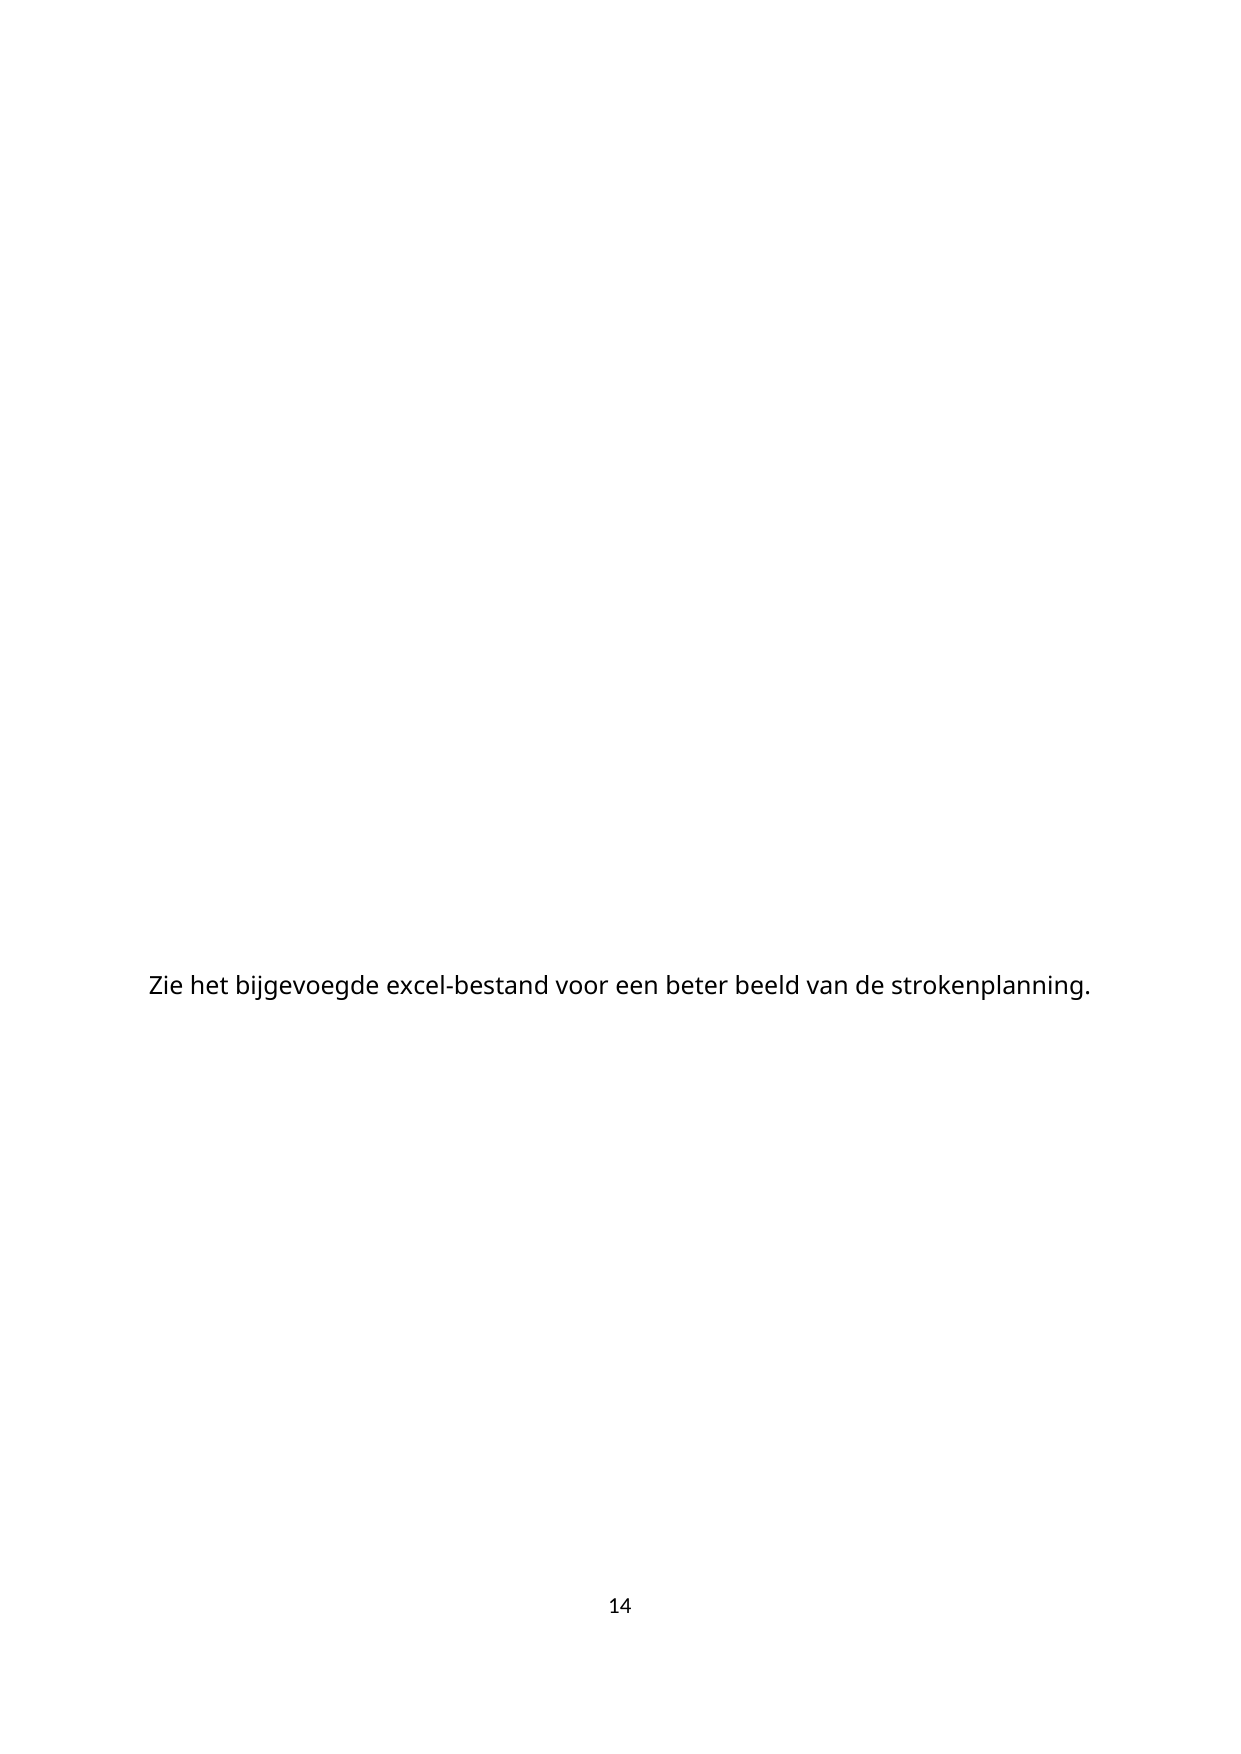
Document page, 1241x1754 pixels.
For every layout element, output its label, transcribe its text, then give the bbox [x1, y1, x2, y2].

text Zie het bijgevoegde excel-bestand voor een beter beeld van de strokenplanning. [148, 968, 1093, 1002]
